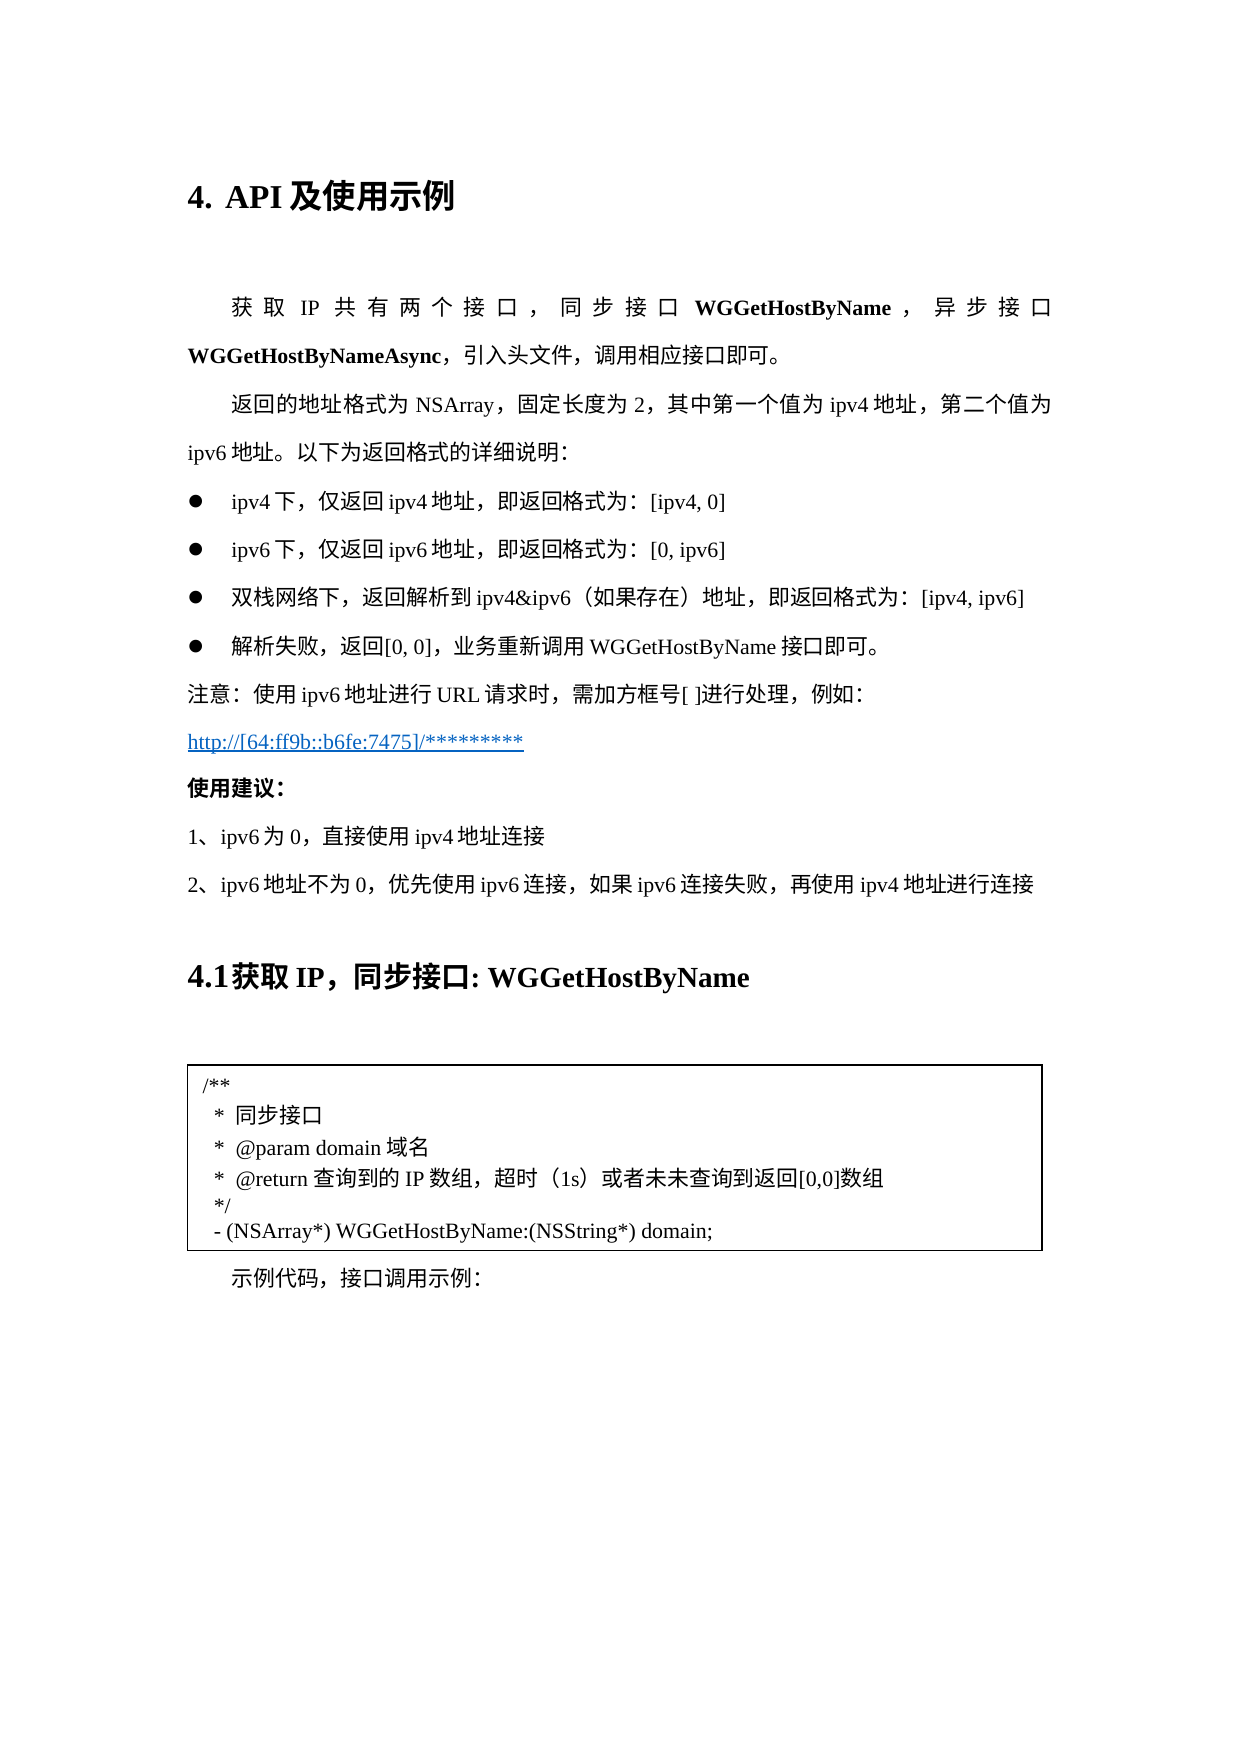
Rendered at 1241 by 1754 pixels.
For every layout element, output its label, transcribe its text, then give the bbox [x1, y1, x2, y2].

subtitle API及使用示例 [187, 162, 1053, 227]
subtitle 获取IP，同步接口: WGGetHostByName [187, 942, 1053, 1007]
list ipv4下，仅返回ipv4地址，即返回格式为：[ipv4, 0] [187, 483, 1053, 516]
text 示例代码，接口调用示例： [187, 1260, 1053, 1293]
text 获取IP共有两个接口，同步接口WGGetHostByName，异步接口WGGetHostByNameAsync，引入头文件，调用相应接口即可。 [187, 289, 1053, 370]
text 返回的地址格式为NSArray，固定长度为2，其中第一个值为ipv4地址，第二个值为ipv6地址。以下为返回格式的详细说明： [187, 386, 1053, 467]
text 2、ipv6地址不为0，优先使用ipv6连接，如果ipv6连接失败，再使用ipv4地址进行连接 [187, 867, 1053, 899]
list 双栈网络下，返回解析到ipv4&ipv6（如果存在）地址，即返回格式为：[ipv4, ipv6] [187, 580, 1053, 612]
text 1、ipv6为0，直接使用ipv4地址连接 [187, 818, 1053, 851]
text http://[64:ff9b::b6fe:7475]/********* [187, 725, 1053, 757]
text 使用建议： [187, 770, 1053, 803]
list ipv6下，仅返回ipv6地址，即返回格式为：[0, ipv6] [187, 532, 1053, 564]
list 解析失败，返回[0, 0]，业务重新调用WGGetHostByName接口即可。 [187, 628, 1053, 661]
text 注意：使用ipv6地址进行URL请求时，需加方框号[ ]进行处理，例如： [187, 677, 1053, 709]
